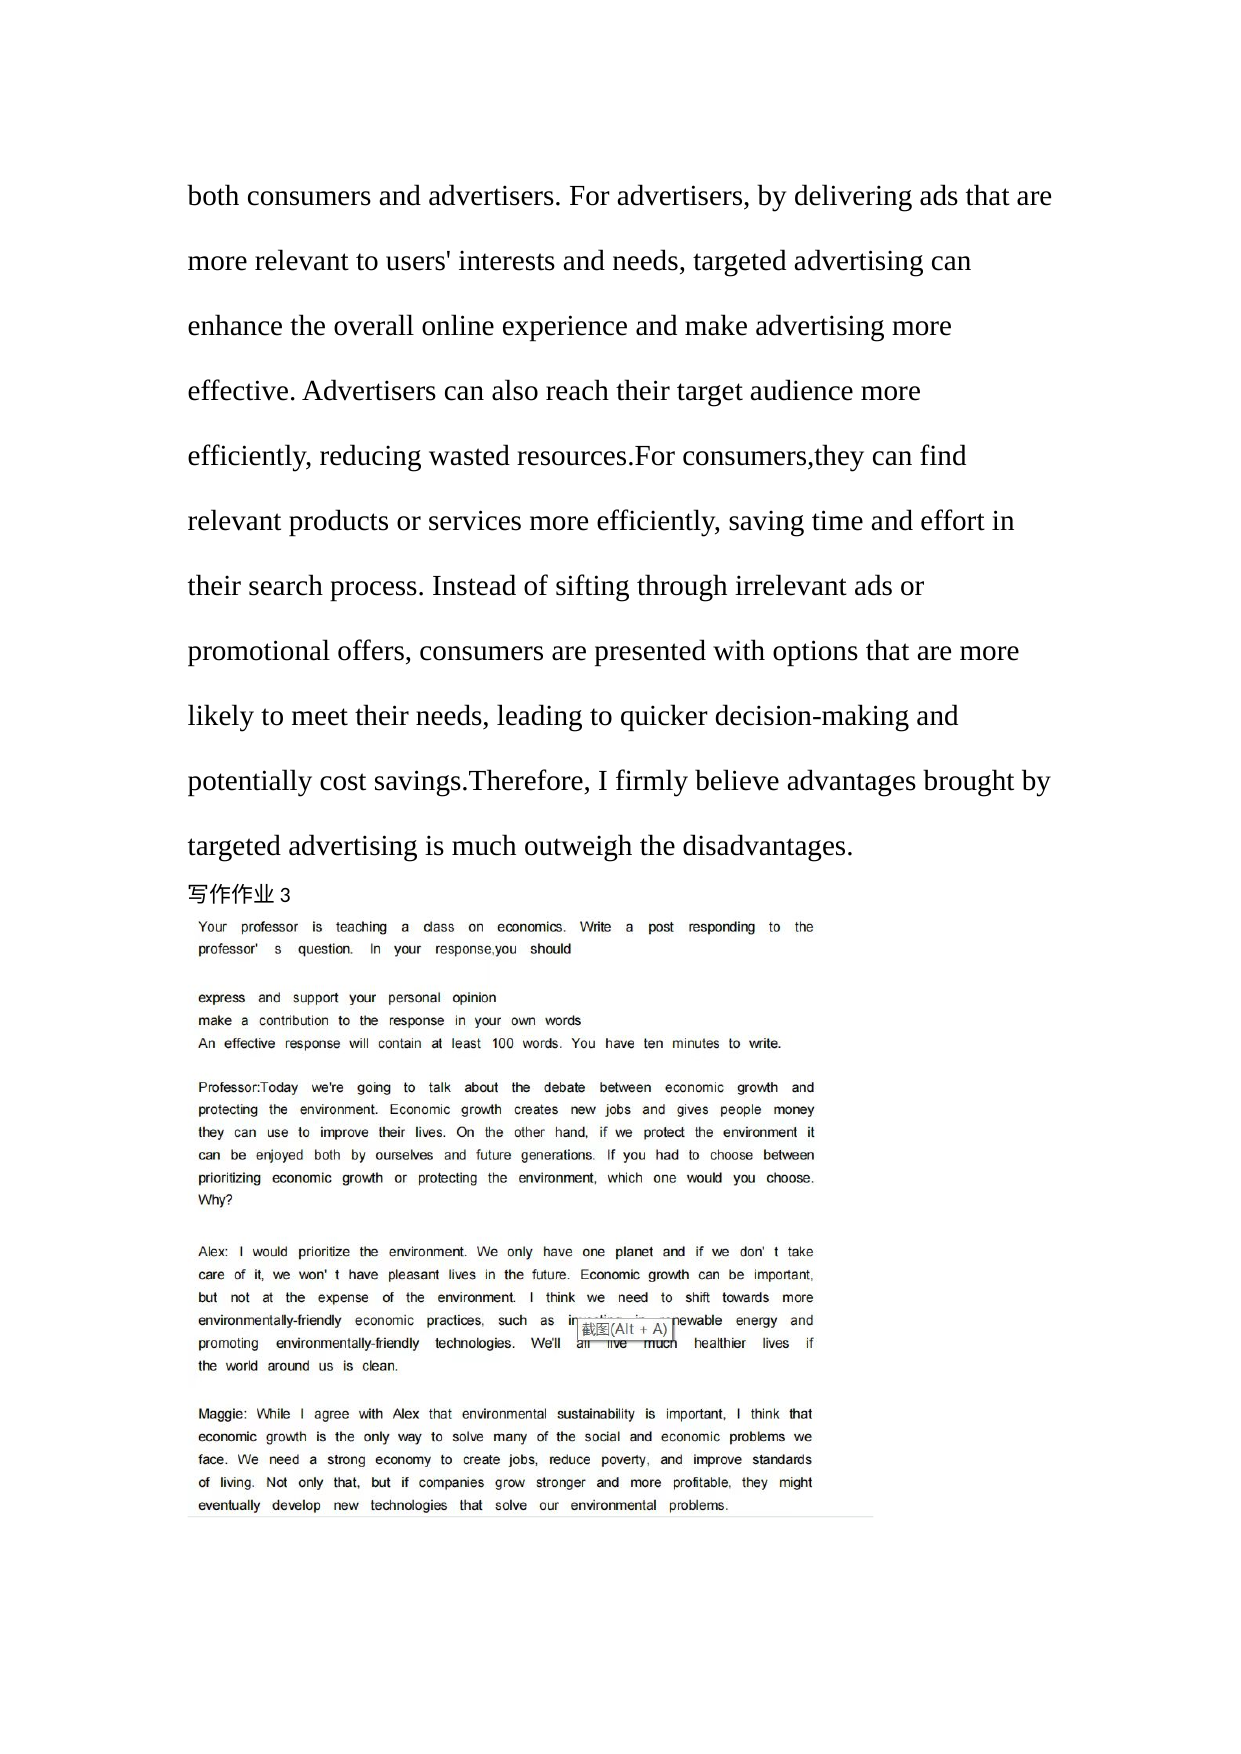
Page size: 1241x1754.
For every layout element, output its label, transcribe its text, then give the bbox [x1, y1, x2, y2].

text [187, 162, 1053, 877]
picture [187, 909, 874, 1518]
text 写作作业3 [187, 877, 1053, 909]
